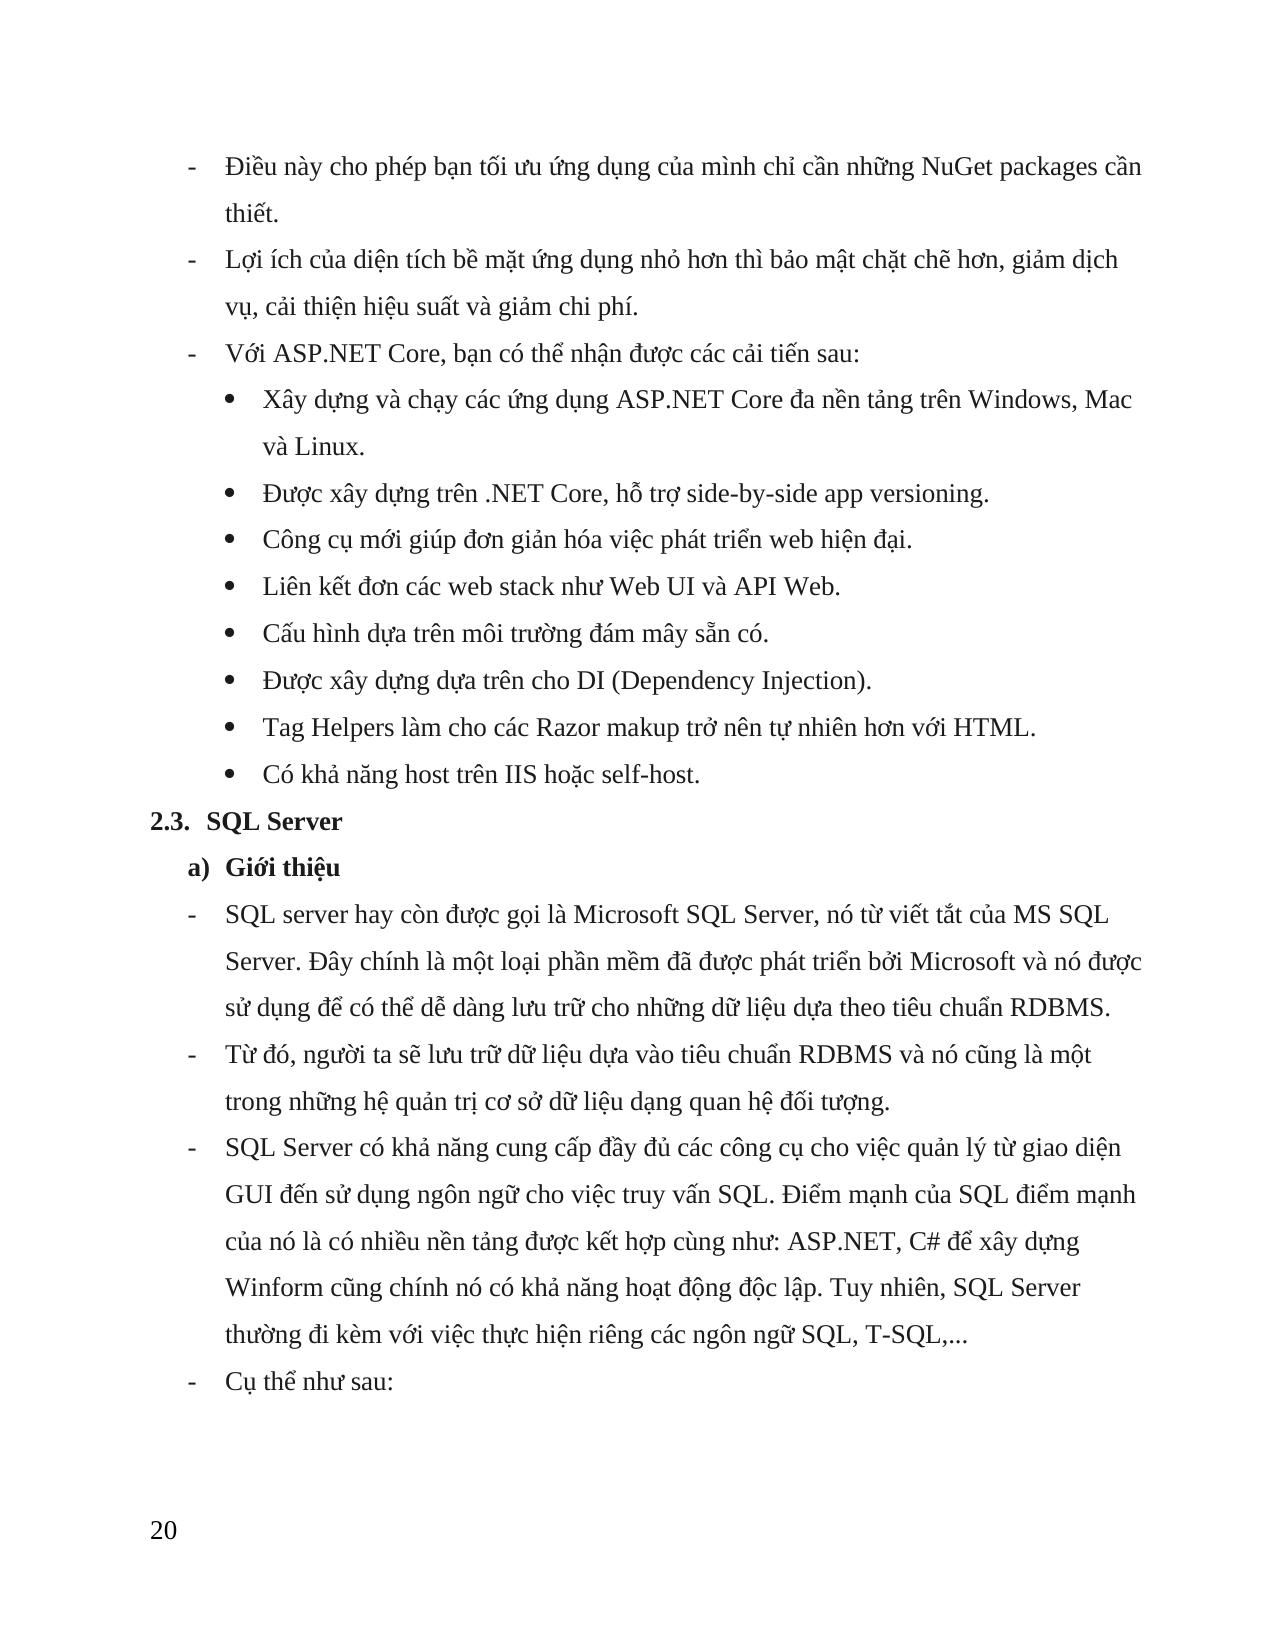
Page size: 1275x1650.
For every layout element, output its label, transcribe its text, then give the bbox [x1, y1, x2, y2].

list Công cụ mới giúp đơn giản hóa việc phát triển web hiện đại. [225, 524, 1152, 555]
list Liên kết đơn các web stack như Web UI và API Web. [225, 571, 1152, 602]
list Xây dựng và chạy các ứng dụng ASP.NET Core đa nền tảng trên Windows, Mac và Linux. [225, 383, 1152, 461]
list Giới thiệu [187, 852, 1152, 883]
list Cấu hình dựa trên môi trường đám mây sẵn có. [225, 617, 1152, 649]
list Từ đó, người ta sẽ lưu trữ dữ liệu dựa vào tiêu chuẩn RDBMS và nó cũng là một trong những hệ quản trị cơ sở dữ liệu dạng quan hệ đối tượng. [187, 1038, 1152, 1116]
list Tag Helpers làm cho các Razor makup trở nên tự nhiên hơn với HTML. [225, 711, 1152, 742]
list SQL Server [150, 805, 1152, 836]
list SQL server hay còn được gọi là Microsoft SQL Server, nó từ viết tắt của MS SQL Server. Đây chính là một loại phần mềm đã được phát triển bởi Microsoft và nó được sử dụng để có thể dễ dàng lưu trữ cho những dữ liệu dựa theo tiêu chuẩn RDBMS. [187, 898, 1152, 1023]
list Được xây dựng trên .NET Core, hỗ trợ side-by-side app versioning. [225, 477, 1152, 508]
list SQL Server có khả năng cung cấp đầy đủ các công cụ cho việc quản lý từ giao diện GUI đến sử dụng ngôn ngữ cho việc truy vấn SQL. Điểm mạnh của SQL điểm mạnh của nó là có nhiều nền tảng được kết hợp cùng như: ASP.NET, C# để xây dựng Winform cũng chính nó có khả năng hoạt động độc lập. Tuy nhiên, SQL Server thường đi kèm với việc thực hiện riêng các ngôn ngữ SQL, T-SQL,... [187, 1132, 1152, 1349]
list Điều này cho phép bạn tối ưu ứng dụng của mình chỉ cần những NuGet packages cần thiết. [187, 150, 1152, 228]
list Với ASP.NET Core, bạn có thể nhận được các cải tiến sau: [187, 337, 1152, 368]
list Được xây dựng dựa trên cho DI (Dependency Injection). [225, 664, 1152, 696]
list Lợi ích của diện tích bề mặt ứng dụng nhỏ hơn thì bảo mật chặt chẽ hơn, giảm dịch vụ, cải thiện hiệu suất và giảm chi phí. [187, 243, 1152, 321]
list Có khả năng host trên IIS hoặc self-host. [225, 758, 1152, 789]
list Cụ thể như sau: [187, 1365, 1152, 1396]
